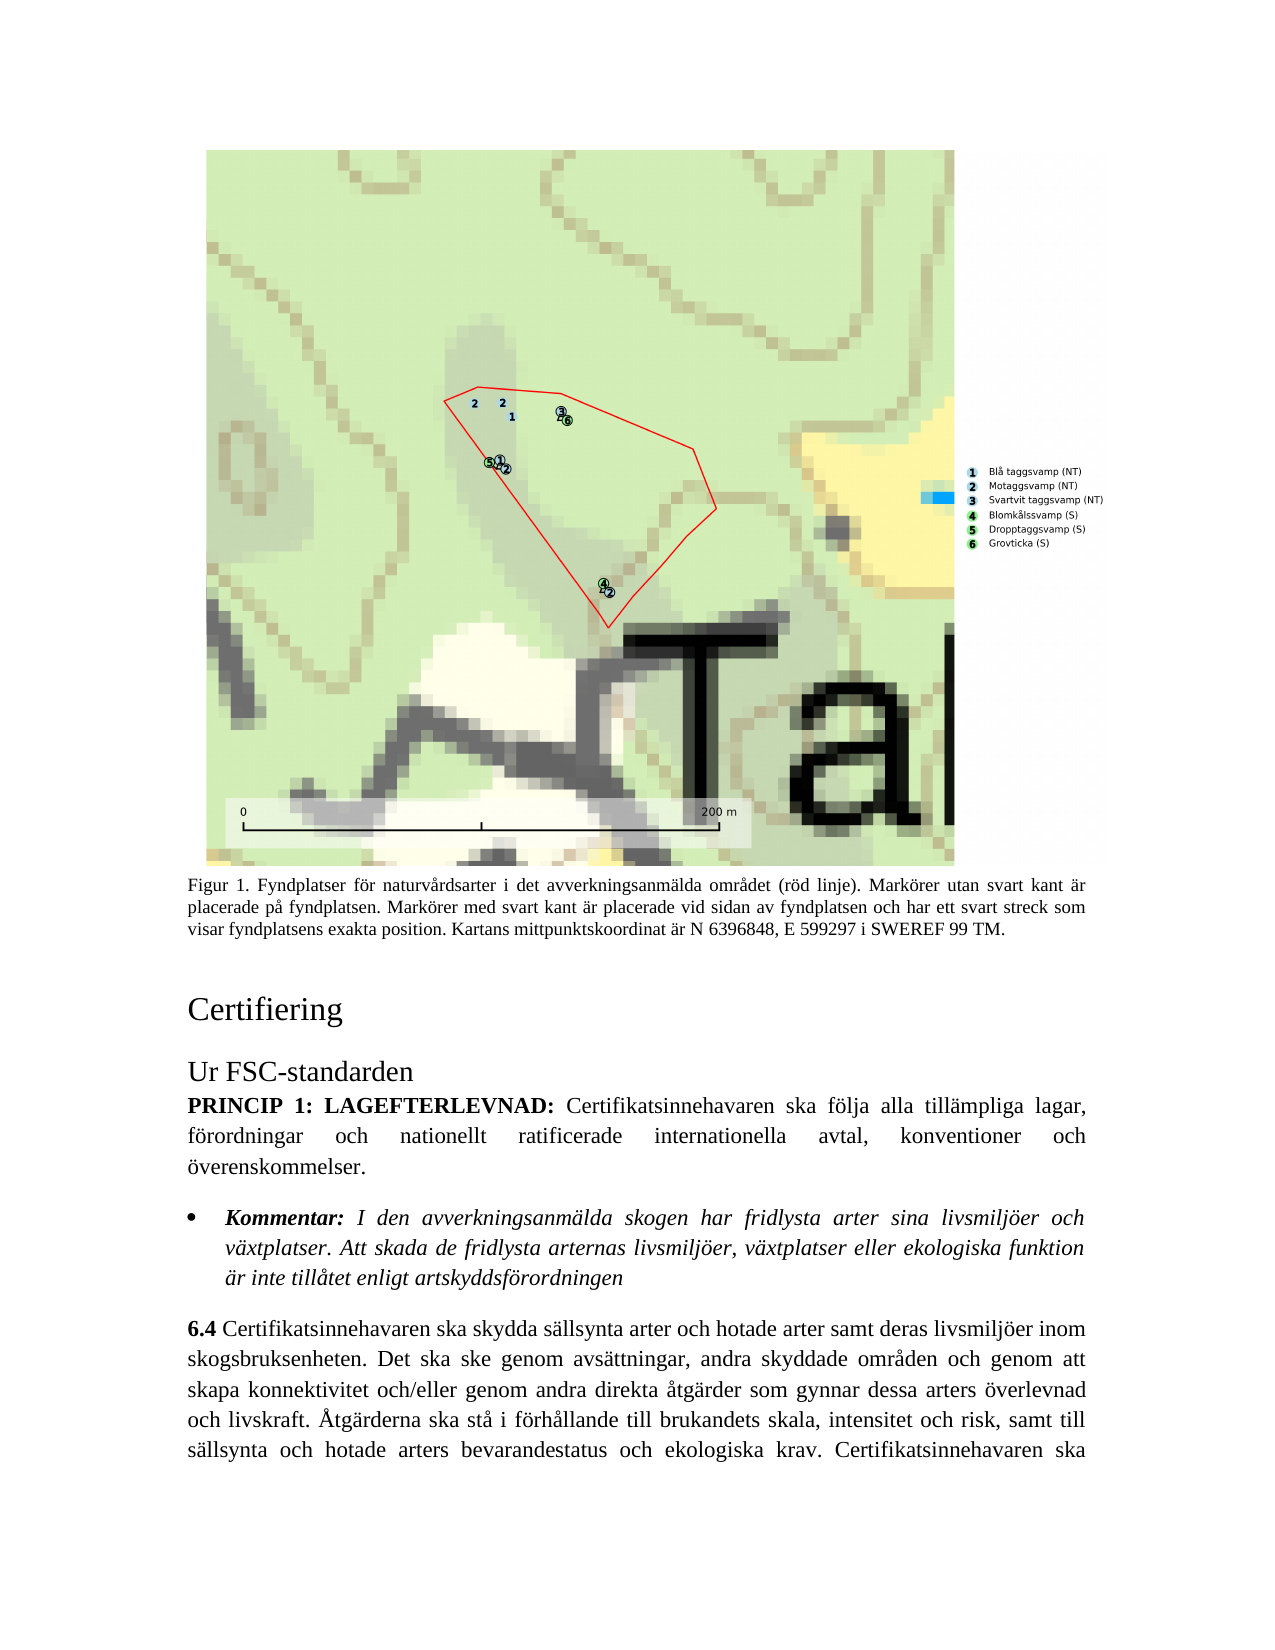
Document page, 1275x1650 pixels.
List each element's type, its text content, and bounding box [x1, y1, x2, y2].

subtitle Certifiering [187, 989, 1087, 1027]
picture [206, 150, 1107, 866]
subtitle Ur FSC-standarden [187, 1054, 1087, 1087]
text Figur 1. Fyndplatser för naturvårdsarter i det avverkningsanmälda området (röd linje). Markörer utan svart kant är placerade på fyndplatsen. Markörer med svart kant är placerade vid sidan av fyndplatsen och har ett svart streck som visar fyndplatsens exakta position. Kartans mittpunktskoordinat är N 6396848, E 599297 i SWEREF 99 TM. [187, 874, 1087, 939]
text PRINCIP 1: LAGEFTERLEVNAD: Certifikatsinnehavaren ska följa alla tillämpliga lagar, förordningar och nationellt ratificerade internationella avtal, konventioner och överenskommelser. [187, 1092, 1087, 1179]
list Kommentar: I den avverkningsanmälda skogen har fridlysta arter sina livsmiljöer och växtplatser. Att skada de fridlysta arternas livsmiljöer, växtplatser eller ekologiska funktion är inte tillåtet enligt artskyddsförordningen [187, 1204, 1087, 1291]
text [187, 1315, 1087, 1462]
